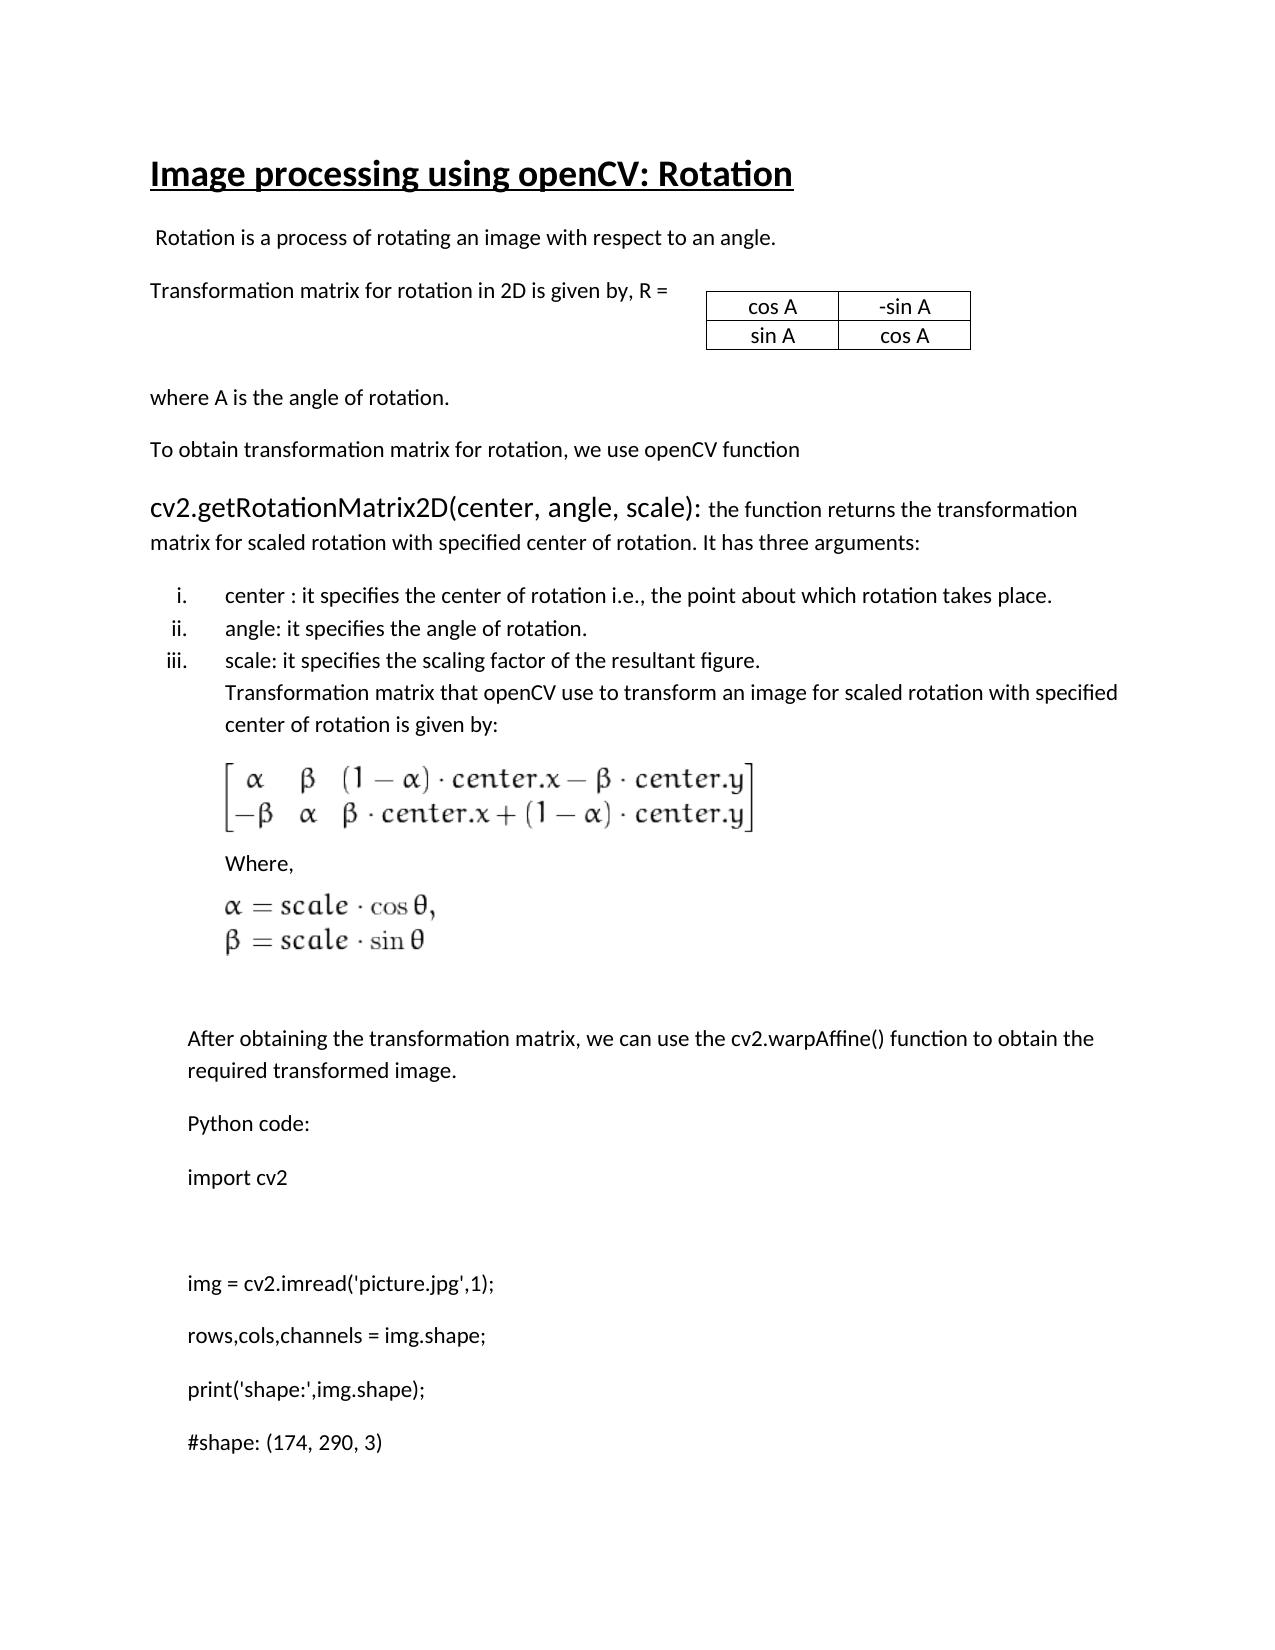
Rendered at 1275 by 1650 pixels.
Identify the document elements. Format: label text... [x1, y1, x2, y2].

text Transformation matrix for rotation in 2D is given by, R = [150, 277, 1125, 304]
text To obtain transformation matrix for rotation, we use openCV function [150, 436, 1125, 464]
text Rotation is a process of rotating an image with respect to an angle. [150, 223, 1125, 252]
text Python code: [187, 1109, 1125, 1138]
table_cell cos A [839, 321, 970, 349]
picture [225, 763, 754, 834]
text #shape: (174, 290, 3) [187, 1428, 1125, 1456]
text Where, [225, 849, 1125, 878]
text import cv2 [187, 1163, 1125, 1191]
list scale: it specifies the scaling factor of the resultant figure. [187, 646, 1125, 674]
text After obtaining the transformation matrix, we can use the cv2.warpAffine() function to obtain the required transformed image. [187, 1024, 1125, 1084]
table_cell sin A [707, 321, 838, 349]
table_header cos A [707, 292, 838, 320]
table_header -sin A [839, 292, 970, 320]
list center : it specifies the center of rotation i.e., the point about which rotation takes place. [187, 581, 1125, 609]
text Image processing using openCV: Rotation [150, 150, 1125, 196]
list Transformation matrix that openCV use to transform an image for scaled rotation with specified center of rotation is given by: [225, 678, 1125, 738]
text print('shape:',img.shape); [187, 1375, 1125, 1403]
picture [225, 893, 435, 956]
text img = cv2.imread('picture.jpg',1); [187, 1269, 1125, 1297]
text rows,cols,channels = img.shape; [187, 1322, 1125, 1350]
text cv2.getRotationMatrix2D(center, angle, scale): the function returns the transformation matrix for scaled rotation with specified center of rotation. It has three arguments: [150, 489, 1125, 556]
list angle: it specifies the angle of rotation. [187, 614, 1125, 642]
text where A is the angle of rotation. [150, 383, 1125, 411]
